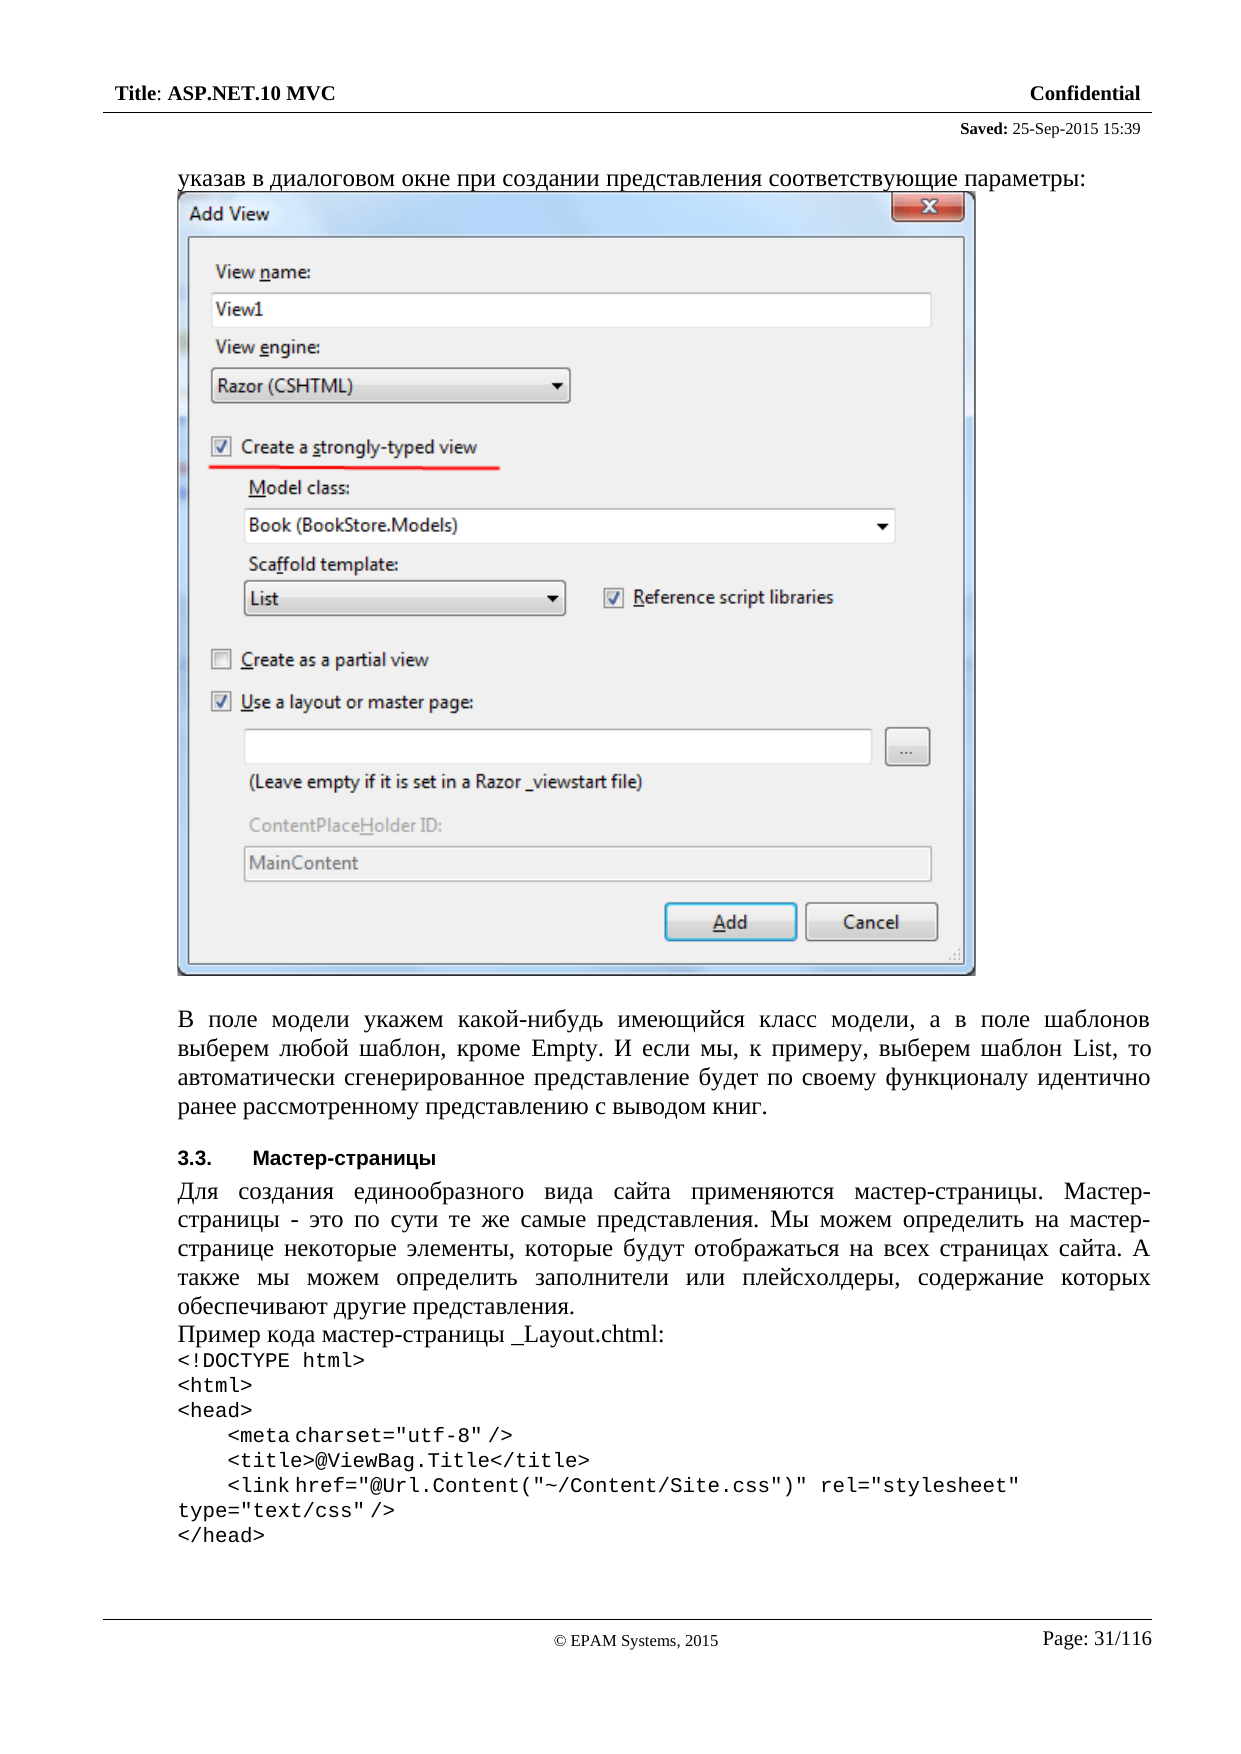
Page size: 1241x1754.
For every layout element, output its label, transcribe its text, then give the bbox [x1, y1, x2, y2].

text Для создания единообразного вида сайта применяются мастер-страницы. Мастер-страницы - это по сути те же самые представления. Мы можем определить на мастер-странице некоторые элементы, которые будут отображаться на всех страницах сайта. А также мы можем определить заполнители или плейсхолдеры, содержание которых обеспечивают другие представления. [177, 1176, 1152, 1319]
text Пример кода мастер-страницы _Layout.chtml: [177, 1319, 1152, 1348]
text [177, 163, 1152, 191]
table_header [177, 1348, 1152, 1574]
text В поле модели укажем какой-нибудь имеющийся класс модели, а в поле шаблонов выберем любой шаблон, кроме Empty. И если мы, к примеру, выберем шаблон List, то автоматически сгенерированное представление будет по своему функционалу идентично ранее рассмотренному представлению с выводом книг. [177, 1004, 1152, 1119]
picture [177, 191, 976, 976]
subtitle Мастер-страницы [177, 1144, 1152, 1169]
